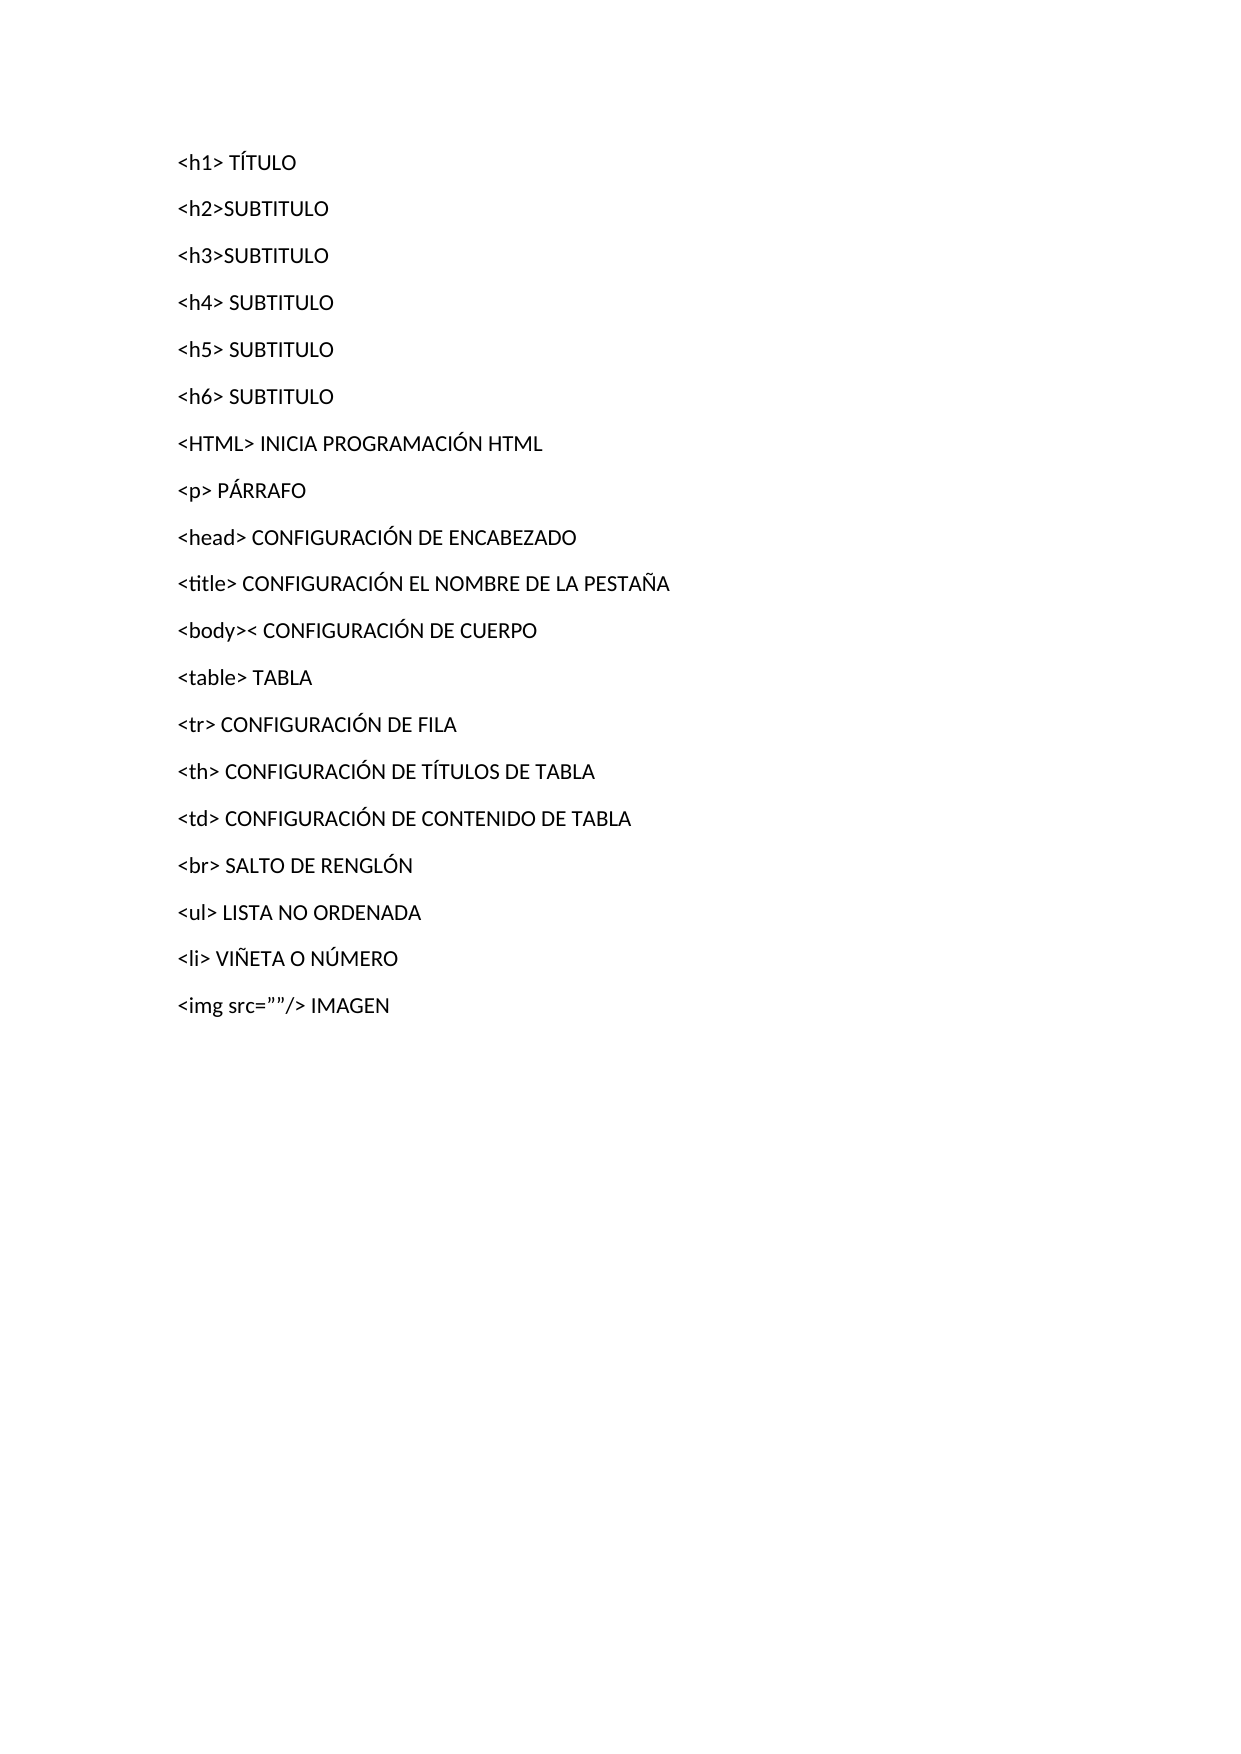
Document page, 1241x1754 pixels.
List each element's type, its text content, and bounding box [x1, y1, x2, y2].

text <tr> CONFIGURACIÓN DE FILA [177, 710, 1063, 738]
text <head> CONFIGURACIÓN DE ENCABEZADO [177, 523, 1063, 551]
text <h6> SUBTITULO [177, 382, 1063, 410]
text <h1> TÍTULO [177, 148, 1063, 176]
text <h5> SUBTITULO [177, 335, 1063, 363]
text <h2>SUBTITULO [177, 194, 1063, 222]
text <HTML> INICIA PROGRAMACIÓN HTML [177, 429, 1063, 457]
text <td> CONFIGURACIÓN DE CONTENIDO DE TABLA [177, 804, 1063, 832]
text <h4> SUBTITULO [177, 288, 1063, 316]
text <p> PÁRRAFO [177, 476, 1063, 504]
text <body>< CONFIGURACIÓN DE CUERPO [177, 616, 1063, 644]
text <li> VIÑETA O NÚMERO [177, 944, 1063, 972]
text <table> TABLA [177, 663, 1063, 691]
text <img src=””/> IMAGEN [177, 991, 1063, 1019]
text <h3>SUBTITULO [177, 241, 1063, 269]
text <title> CONFIGURACIÓN EL NOMBRE DE LA PESTAÑA [177, 569, 1063, 597]
text <br> SALTO DE RENGLÓN [177, 851, 1063, 879]
text <ul> LISTA NO ORDENADA [177, 898, 1063, 926]
text <th> CONFIGURACIÓN DE TÍTULOS DE TABLA [177, 757, 1063, 785]
